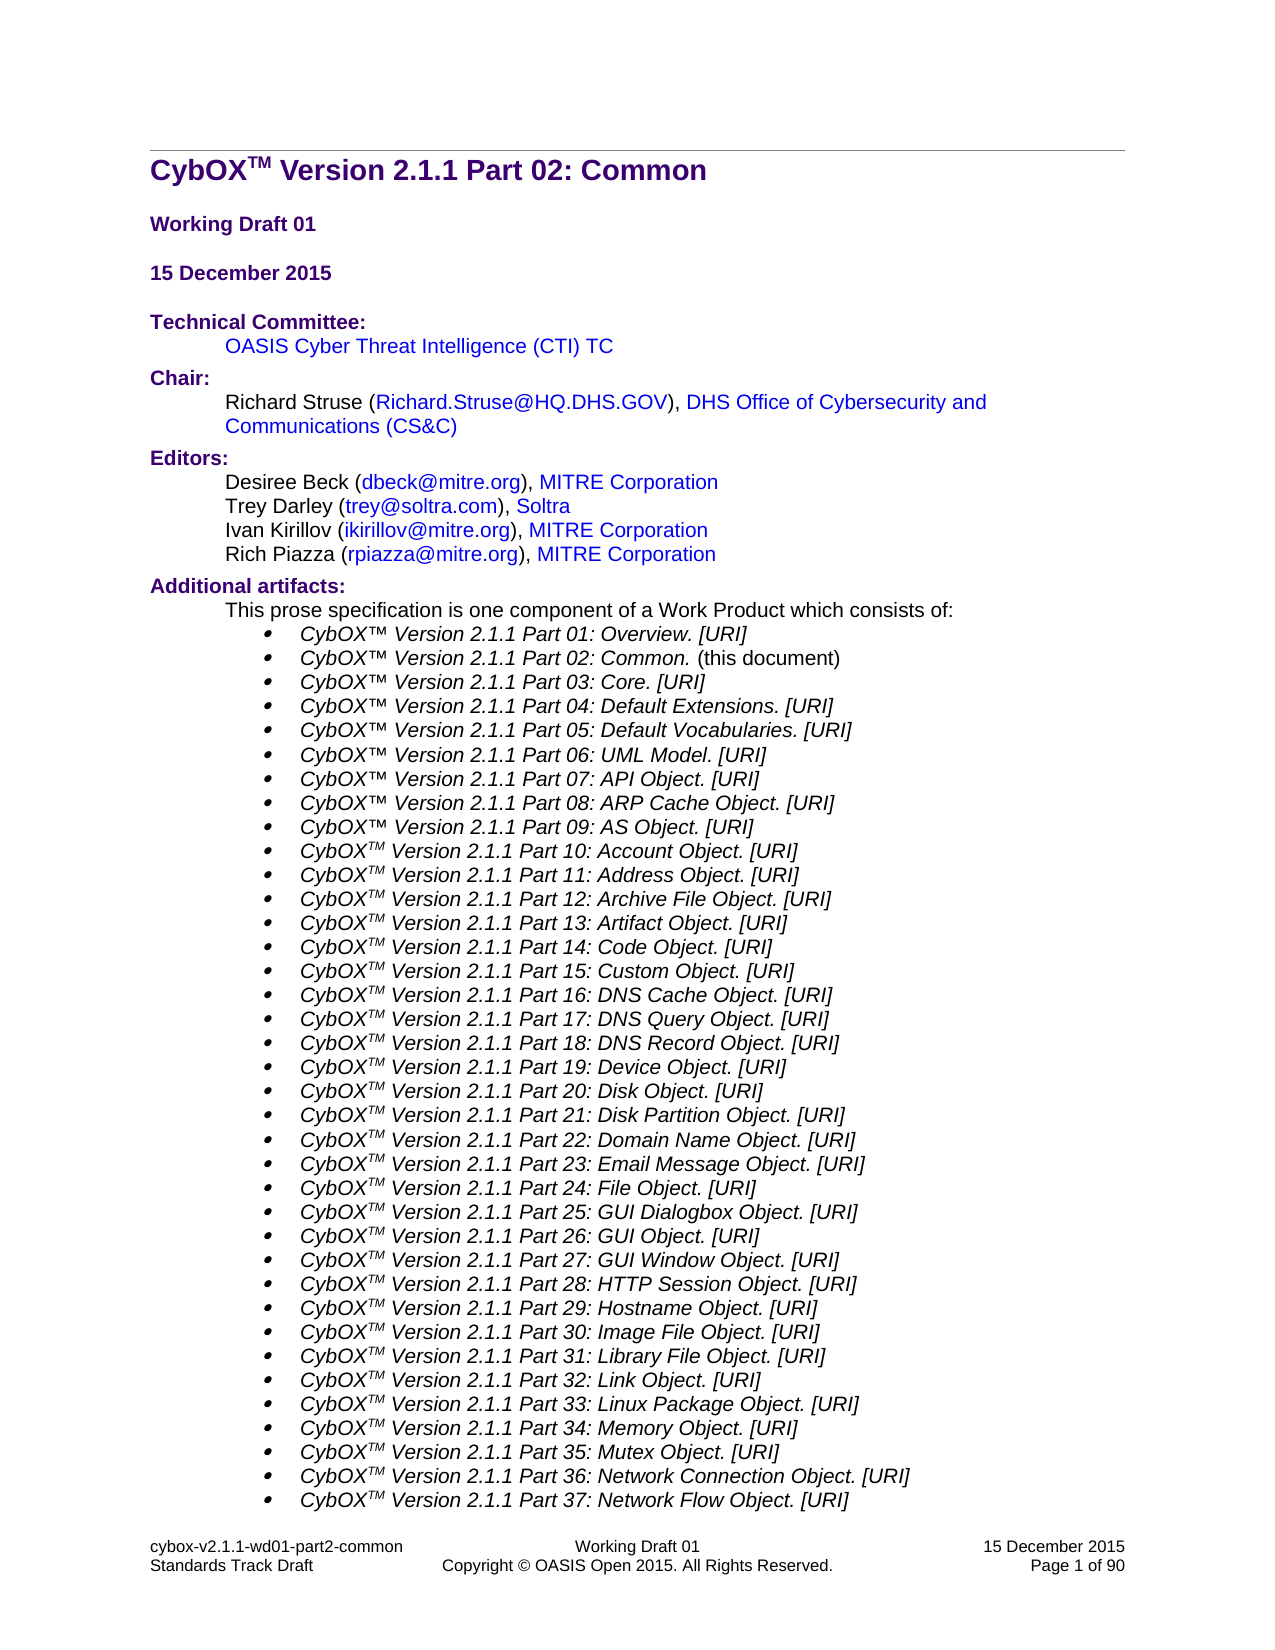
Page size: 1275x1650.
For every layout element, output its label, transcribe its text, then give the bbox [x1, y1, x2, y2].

text CybOXTM Version 2.1.1 Part 11: Address Object. [URI] [262, 863, 1125, 887]
text CybOXTM Version 2.1.1 Part 25: GUI Dialogbox Object. [URI] [262, 1199, 1125, 1224]
text CybOXTM Version 2.1.1 Part 20: Disk Object. [URI] [262, 1079, 1125, 1103]
subtitle 15 December 2015 [150, 257, 1125, 284]
text CybOX™ Version 2.1.1 Part 09: AS Object. [URI] [262, 814, 1125, 839]
text CybOXTM Version 2.1.1 Part 31: Library File Object. [URI] [262, 1344, 1125, 1368]
text CybOXTM Version 2.1.1 Part 35: Mutex Object. [URI] [262, 1440, 1125, 1464]
text CybOXTM Version 2.1.1 Part 34: Memory Object. [URI] [262, 1416, 1125, 1440]
text CybOX™ Version 2.1.1 Part 07: API Object. [URI] [262, 766, 1125, 791]
text CybOX™ Version 2.1.1 Part 08: ARP Cache Object. [URI] [262, 791, 1125, 814]
text CybOXTM Version 2.1.1 Part 27: GUI Window Object. [URI] [262, 1248, 1125, 1272]
text CybOXTM Version 2.1.1 Part 16: DNS Cache Object. [URI] [262, 983, 1125, 1007]
title Chair: [150, 366, 1125, 390]
text CybOXTM Version 2.1.1 Part 36: Network Connection Object. [URI] [262, 1464, 1125, 1488]
text Trey Darley (trey@soltra.com), Soltra [225, 494, 1125, 518]
text CybOX™ Version 2.1.1 Part 04: Default Extensions. [URI] [262, 694, 1125, 718]
text Ivan Kirillov (ikirillov@mitre.org), MITRE Corporation [225, 518, 1125, 542]
text CybOX™ Version 2.1.1 Part 02: Common. (this document) [262, 646, 1125, 670]
text CybOXTM Version 2.1.1 Part 19: Device Object. [URI] [262, 1055, 1125, 1079]
text CybOXTM Version 2.1.1 Part 24: File Object. [URI] [262, 1176, 1125, 1199]
list This prose specification is one component of a Work Product which consists of: [225, 598, 1125, 622]
text CybOXTM Version 2.1.1 Part 12: Archive File Object. [URI] [262, 887, 1125, 911]
text CybOXTM Version 2.1.1 Part 32: Link Object. [URI] [262, 1368, 1125, 1392]
text CybOX™ Version 2.1.1 Part 01: Overview. [URI] [262, 622, 1125, 646]
text CybOXTM Version 2.1.1 Part 29: Hostname Object. [URI] [262, 1296, 1125, 1320]
text CybOX™ Version 2.1.1 Part 03: Core. [URI] [262, 670, 1125, 694]
text CybOXTM Version 2.1.1 Part 28: HTTP Session Object. [URI] [262, 1272, 1125, 1296]
title CybOXTM Version 2.1.1 Part 02: Common [150, 151, 1125, 187]
text CybOX™ Version 2.1.1 Part 05: Default Vocabularies. [URI] [262, 718, 1125, 742]
text CybOXTM Version 2.1.1 Part 18: DNS Record Object. [URI] [262, 1031, 1125, 1055]
text CybOXTM Version 2.1.1 Part 10: Account Object. [URI] [262, 839, 1125, 863]
text CybOXTM Version 2.1.1 Part 17: DNS Query Object. [URI] [262, 1007, 1125, 1031]
title Additional artifacts: [150, 574, 1125, 598]
text CybOXTM Version 2.1.1 Part 21: Disk Partition Object. [URI] [262, 1103, 1125, 1127]
text CybOXTM Version 2.1.1 Part 15: Custom Object. [URI] [262, 959, 1125, 983]
title Technical Committee: [150, 309, 1125, 333]
text CybOXTM Version 2.1.1 Part 26: GUI Object. [URI] [262, 1224, 1125, 1248]
text CybOX™ Version 2.1.1 Part 06: UML Model. [URI] [262, 742, 1125, 766]
text CybOXTM Version 2.1.1 Part 37: Network Flow Object. [URI] [262, 1488, 1125, 1512]
text Richard Struse (Richard.Struse@HQ.DHS.GOV), DHS Office of Cybersecurity and Communications (CS&C) [225, 390, 1125, 438]
text CybOXTM Version 2.1.1 Part 33: Linux Package Object. [URI] [262, 1392, 1125, 1416]
title OASIS Cyber Threat Intelligence (CTI) TC [225, 333, 1125, 357]
text CybOXTM Version 2.1.1 Part 22: Domain Name Object. [URI] [262, 1127, 1125, 1151]
text CybOXTM Version 2.1.1 Part 30: Image File Object. [URI] [262, 1320, 1125, 1344]
title Editors: [150, 446, 1125, 470]
text Desiree Beck (dbeck@mitre.org), MITRE Corporation [225, 470, 1125, 494]
subtitle Working Draft 01 [150, 208, 1125, 236]
text CybOXTM Version 2.1.1 Part 13: Artifact Object. [URI] [262, 911, 1125, 935]
text Rich Piazza (rpiazza@mitre.org), MITRE Corporation [225, 542, 1125, 566]
text CybOXTM Version 2.1.1 Part 23: Email Message Object. [URI] [262, 1151, 1125, 1176]
text CybOXTM Version 2.1.1 Part 14: Code Object. [URI] [262, 935, 1125, 959]
